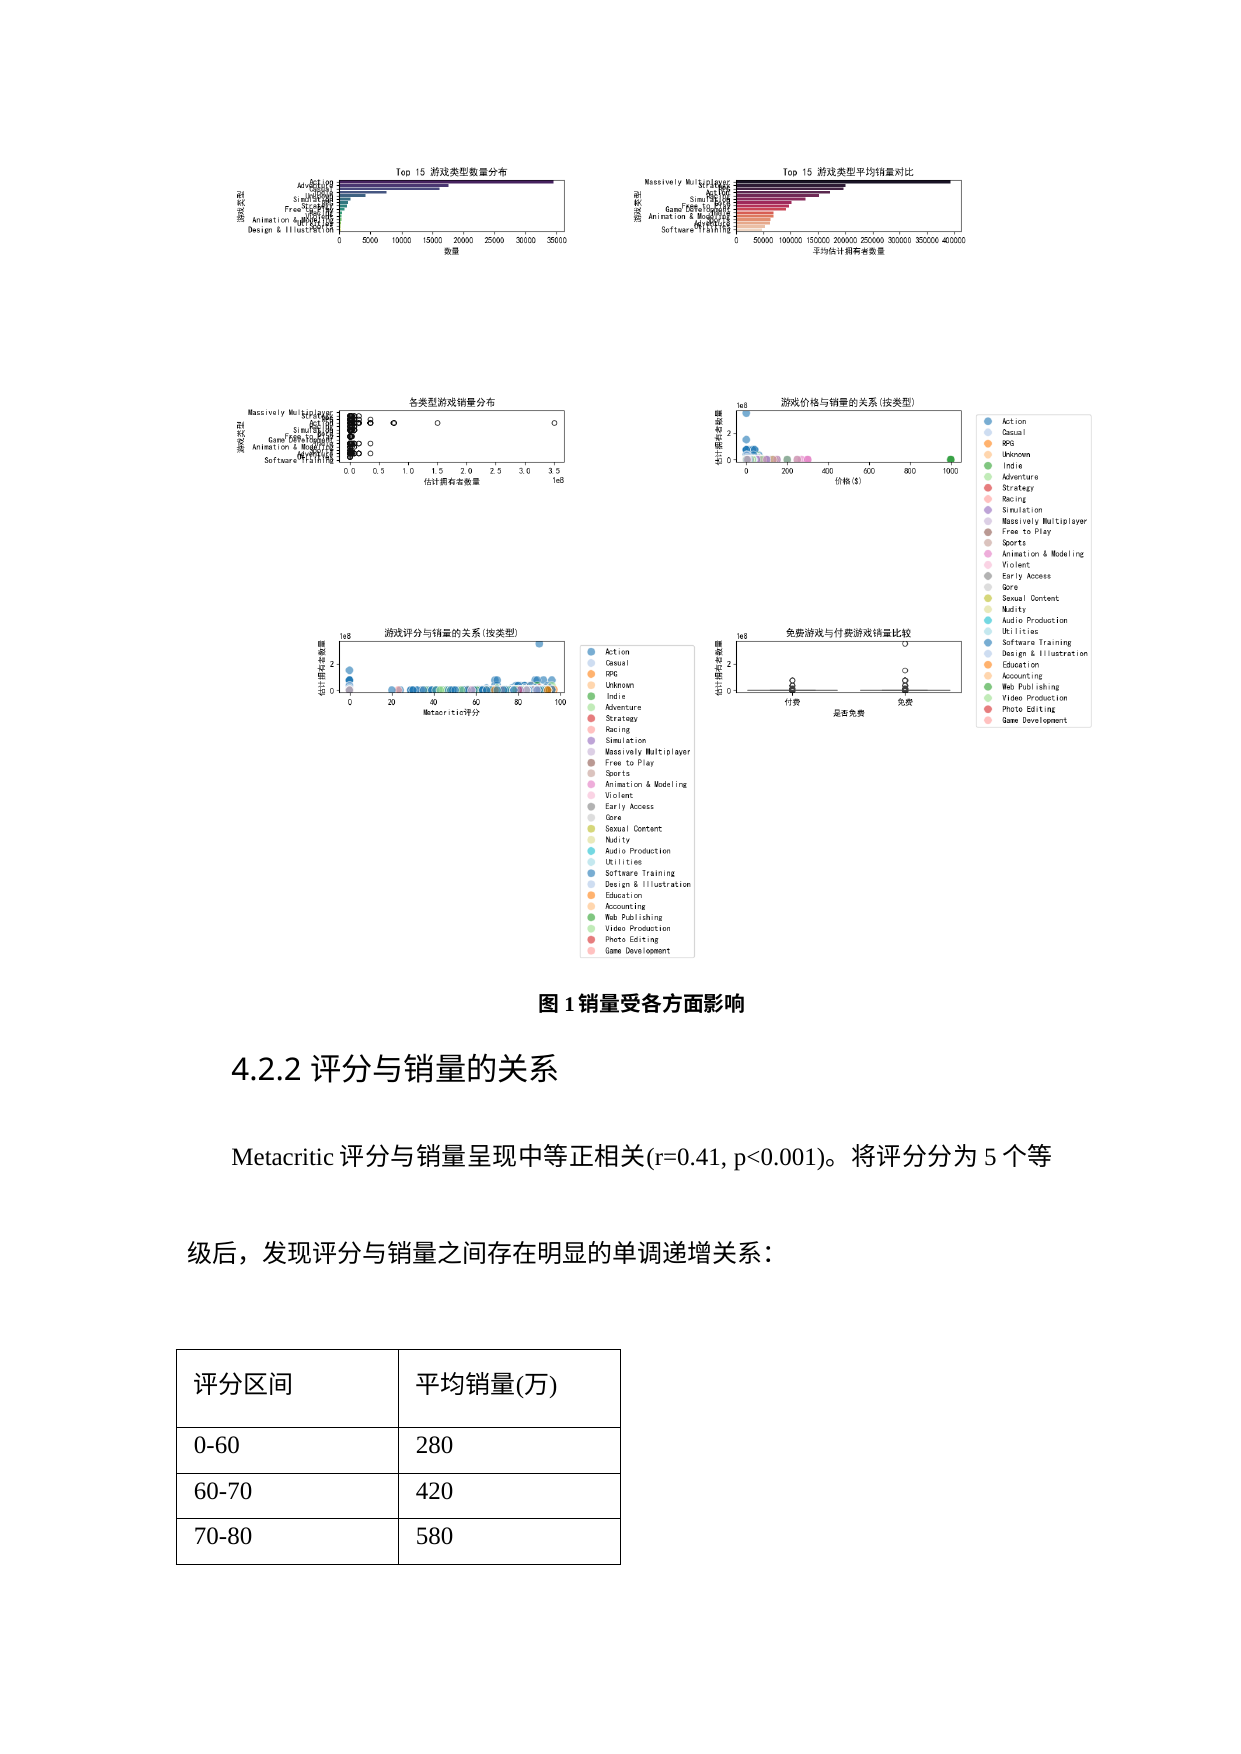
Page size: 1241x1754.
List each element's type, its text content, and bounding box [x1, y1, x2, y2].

table_cell 580 [399, 1519, 620, 1564]
picture [231, 162, 1096, 963]
table_header 平均销量(万) [399, 1350, 620, 1427]
table_cell 60-70 [177, 1474, 398, 1518]
table_cell 70-80 [177, 1519, 398, 1564]
text Metacritic评分与销量呈现中等正相关(r=0.41, p<0.001)。将评分分为5个等级后，发现评分与销量之间存在明显的单调递增关系： [187, 1122, 1053, 1284]
table_cell 0-60 [177, 1428, 398, 1473]
text 4.2.2 评分与销量的关系 [187, 1034, 1053, 1099]
table_header 评分区间 [177, 1350, 398, 1427]
table_cell 280 [399, 1428, 620, 1473]
text 图 1销量受各方面影响 [187, 986, 1053, 1019]
table_cell 420 [399, 1474, 620, 1518]
